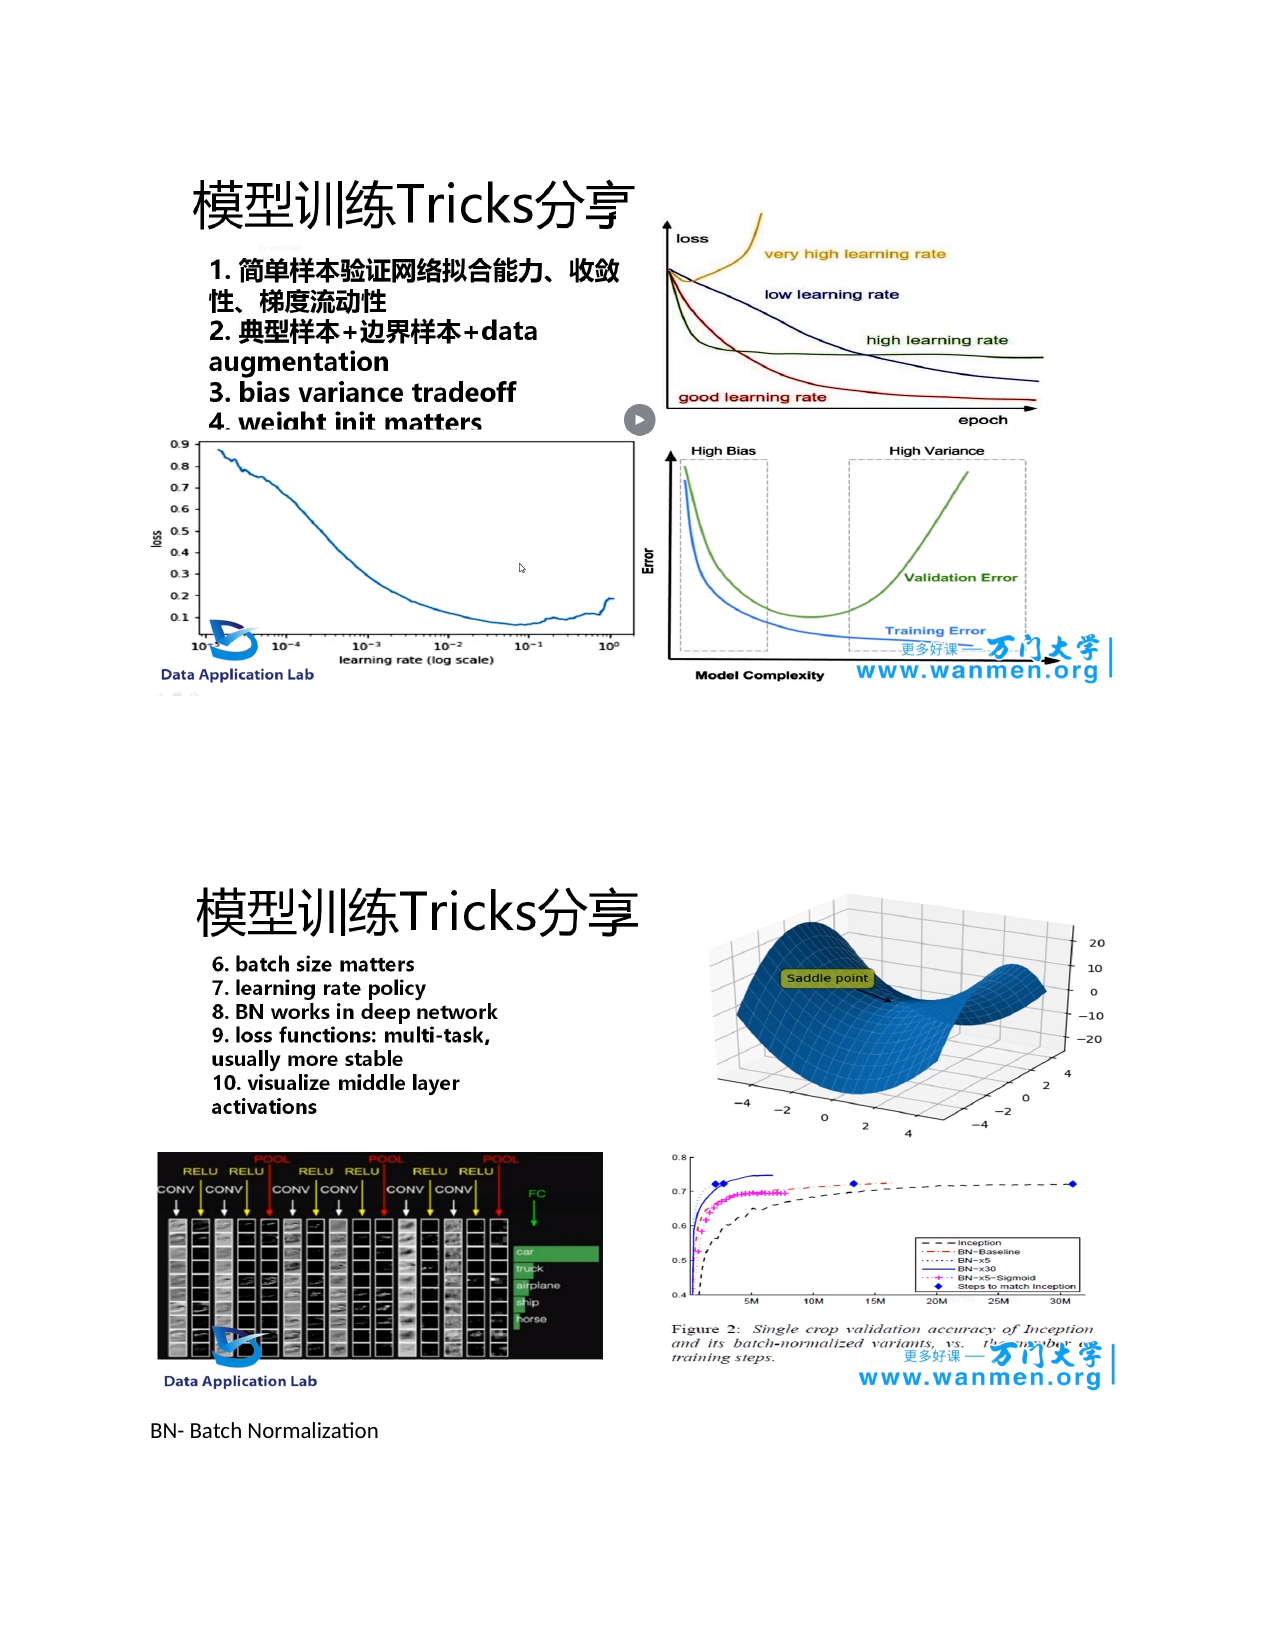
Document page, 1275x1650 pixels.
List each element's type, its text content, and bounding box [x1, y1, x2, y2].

picture [150, 150, 1125, 696]
picture [150, 854, 1125, 1398]
text BN- Batch Normalization [150, 1416, 1125, 1444]
